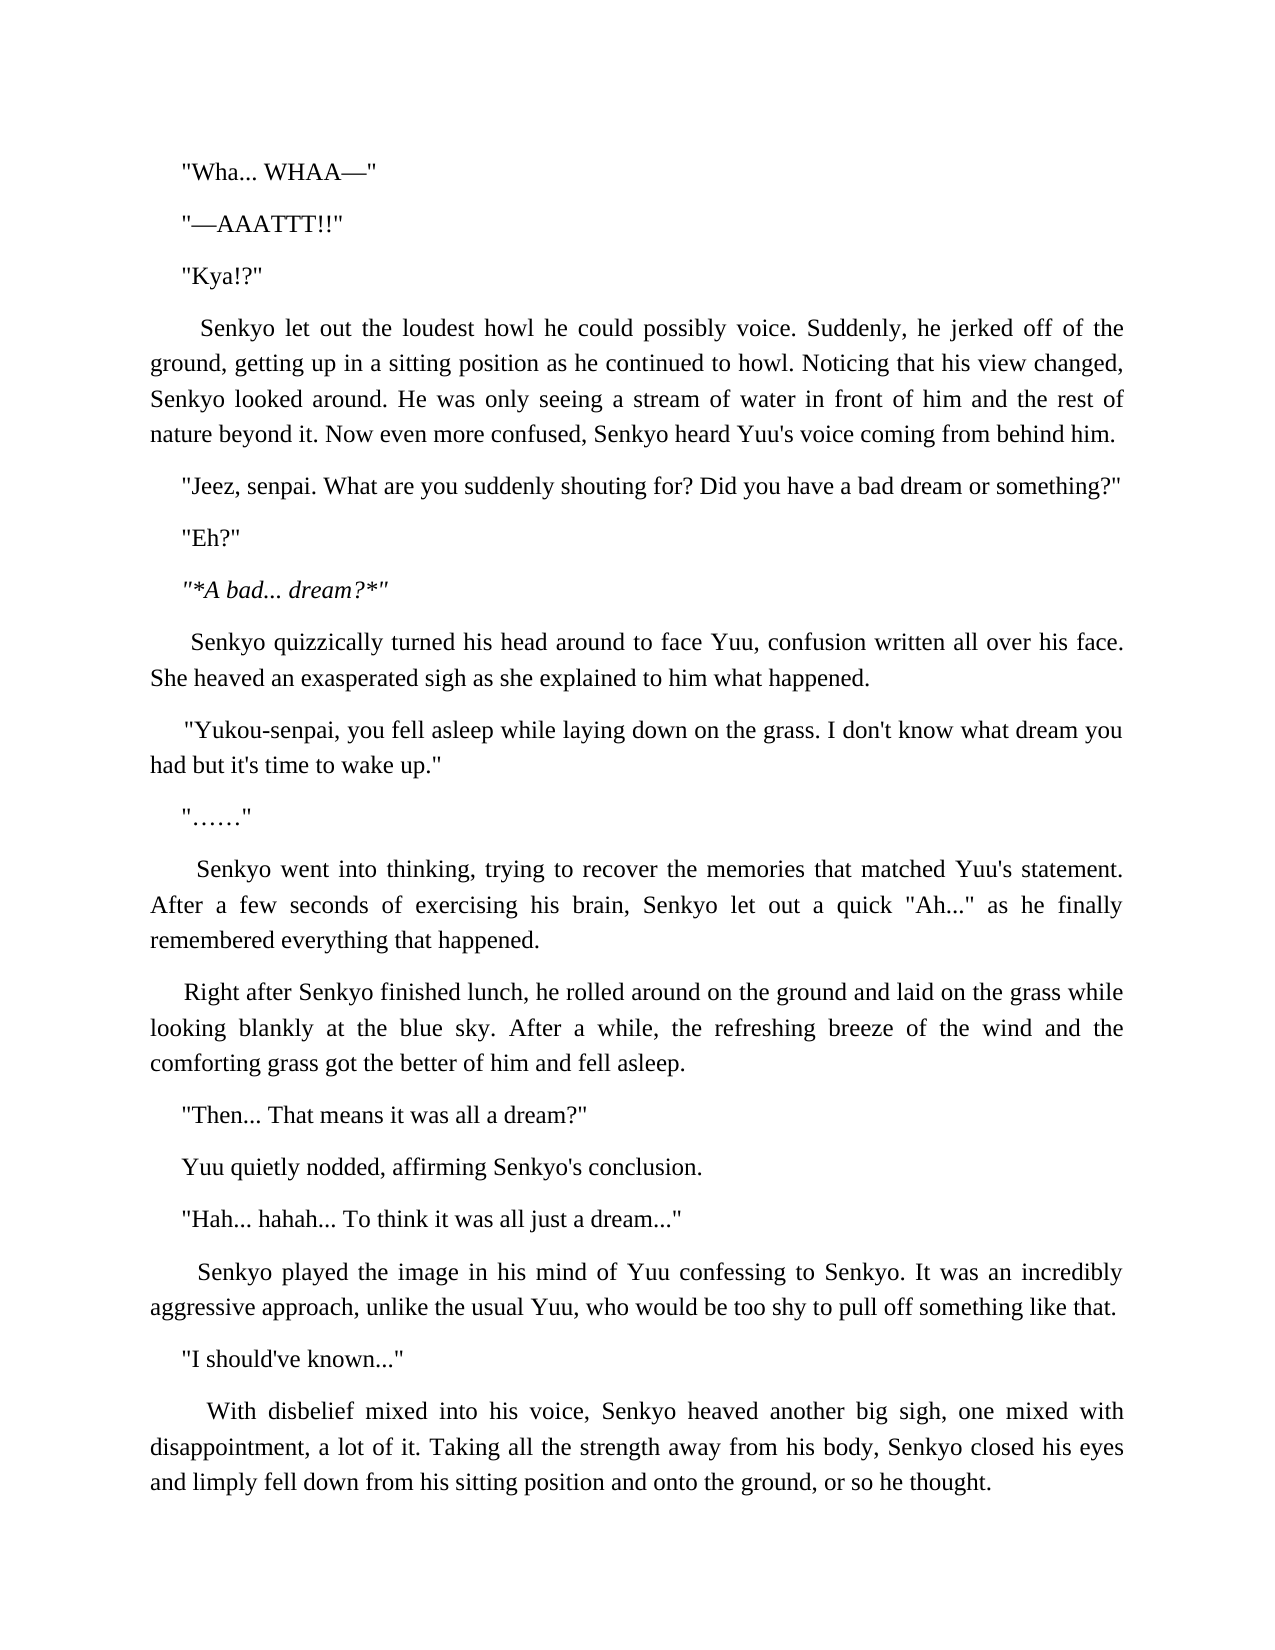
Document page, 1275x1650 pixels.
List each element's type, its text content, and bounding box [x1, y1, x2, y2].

text Senkyo let out the loudest howl he could possibly voice. Suddenly, he jerked off of the ground, getting up in a sitting position as he continued to howl. Noticing that his view changed, Senkyo looked around. He was only seeing a stream of water in front of him and the rest of nature beyond it. Now even more confused, Senkyo heard Yuu's voice coming from behind him. [150, 306, 1125, 448]
text With disbelief mixed into his voice, Senkyo heaved another big sigh, one mixed with disappointment, a lot of it. Taking all the strength away from his body, Senkyo closed his eyes and limply fell down from his sitting position and onto the ground, or so he thought. [150, 1389, 1125, 1496]
text "Eh?" [150, 517, 1125, 552]
text "Kya!?" [150, 254, 1125, 289]
text "……" [150, 796, 1125, 831]
text Senkyo went into thinking, trying to recover the memories that matched Yuu's statement. After a few seconds of exercising his brain, Senkyo let out a quick "Ah..." as he finally remembered everything that happened. [150, 848, 1125, 954]
text Right after Senkyo finished lunch, he rolled around on the ground and laid on the grass while looking blankly at the blue sky. After a while, the refreshing breeze of the wind and the comforting grass got the better of him and fell asleep. [150, 971, 1125, 1077]
text "Then... That means it was all a dream?" [150, 1094, 1125, 1129]
text "Hah... hahah... To think it was all just a dream..." [150, 1198, 1125, 1233]
text "Yukou-senpai, you fell asleep while laying down on the grass. I don't know what dream you had but it's time to wake up." [150, 708, 1125, 779]
text "—AAATTT!!" [150, 202, 1125, 237]
text Senkyo quizzically turned his head around to face Yuu, confusion written all over his face. She heaved an exasperated sigh as she explained to him what happened. [150, 621, 1125, 692]
text Senkyo played the image in his mind of Yuu confessing to Senkyo. It was an incredibly aggressive approach, unlike the usual Yuu, who would be too shy to pull off something like that. [150, 1250, 1125, 1321]
text "Wha... WHAA—" [150, 150, 1125, 185]
text "Jeez, senpai. What are you suddenly shouting for? Did you have a bad dream or something?" [150, 464, 1125, 500]
text "I should've known..." [150, 1337, 1125, 1373]
text "*A bad... dream?*" [150, 569, 1125, 604]
text Yuu quietly nodded, affirming Senkyo's conclusion. [150, 1146, 1125, 1181]
